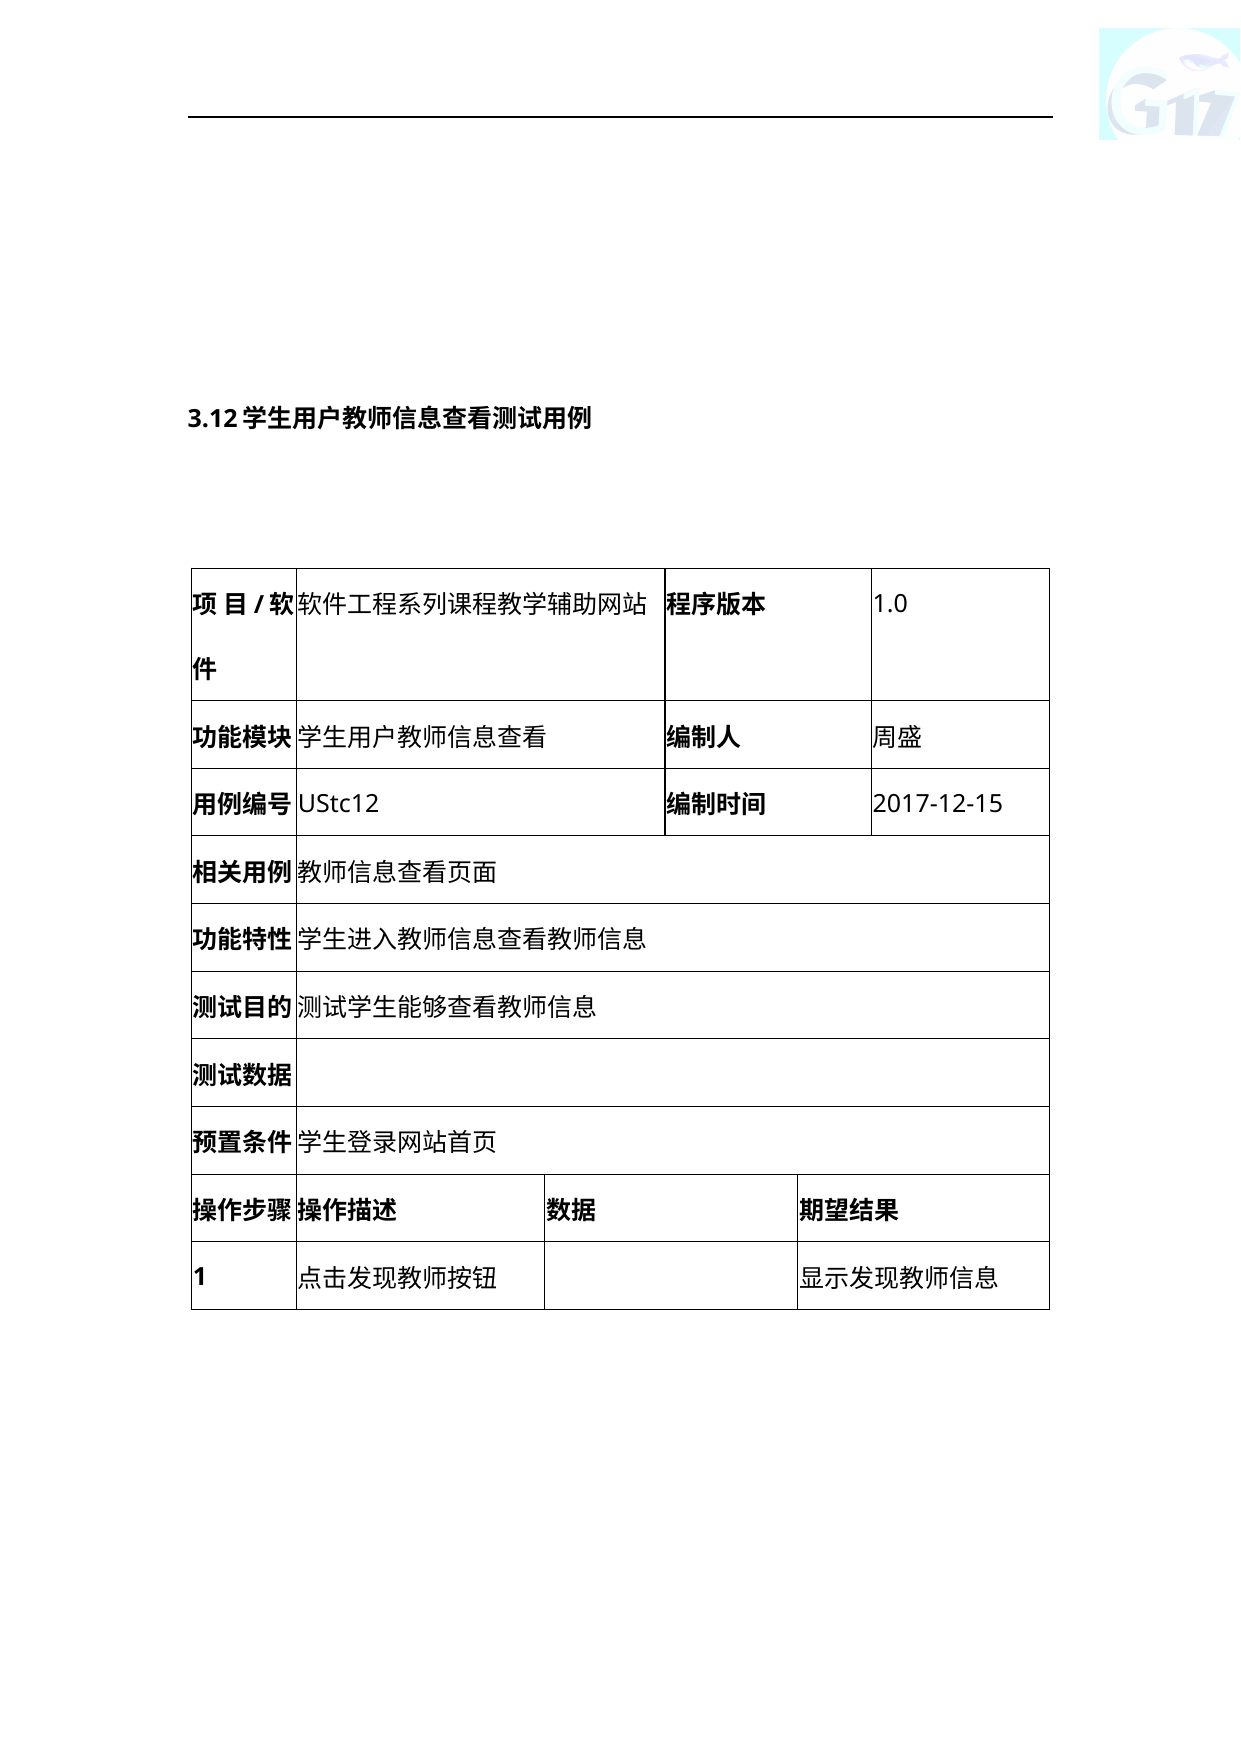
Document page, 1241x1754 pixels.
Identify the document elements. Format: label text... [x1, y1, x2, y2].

table_cell 学生进入教师信息查看教师信息 [297, 904, 1049, 971]
table_cell 编制人 [666, 701, 871, 768]
table_cell 功能特性 [192, 904, 296, 971]
table_cell UStc12 [297, 769, 664, 835]
table_cell 操作描述 [297, 1175, 544, 1241]
table_cell 1 [192, 1242, 296, 1309]
table_cell 功能模块 [192, 701, 296, 768]
table_cell 点击发现教师按钮 [297, 1242, 544, 1309]
table_cell 学生用户教师信息查看 [297, 701, 664, 768]
table_cell 测试目的 [192, 972, 296, 1038]
table_cell 教师信息查看页面 [297, 836, 1049, 903]
table_cell 2017-12-15 [872, 769, 1049, 835]
table_cell 显示发现教师信息 [798, 1242, 1049, 1309]
table_cell 学生登录网站首页 [297, 1107, 1049, 1173]
table_cell [545, 1242, 797, 1309]
table_header 1.0 [872, 569, 1049, 700]
table_header 软件工程系列课程教学辅助网站 [297, 569, 664, 700]
table_cell 编制时间 [666, 769, 871, 835]
table_cell 期望结果 [798, 1175, 1049, 1241]
table_cell 操作步骤 [192, 1175, 296, 1241]
table_cell 预置条件 [192, 1107, 296, 1173]
table_cell 周盛 [872, 701, 1049, 768]
table_cell 测试数据 [192, 1039, 296, 1106]
table_cell 相关用例 [192, 836, 296, 903]
table_cell [297, 1039, 1049, 1106]
table_cell 用例编号 [192, 769, 296, 835]
table_cell 测试学生能够查看教师信息 [297, 972, 1049, 1038]
subtitle 3.12学生用户教师信息查看测试用例 [187, 384, 1053, 449]
table_header 程序版本 [666, 569, 871, 700]
table_cell 数据 [545, 1175, 797, 1241]
table_header 项目/软件 [192, 569, 296, 700]
